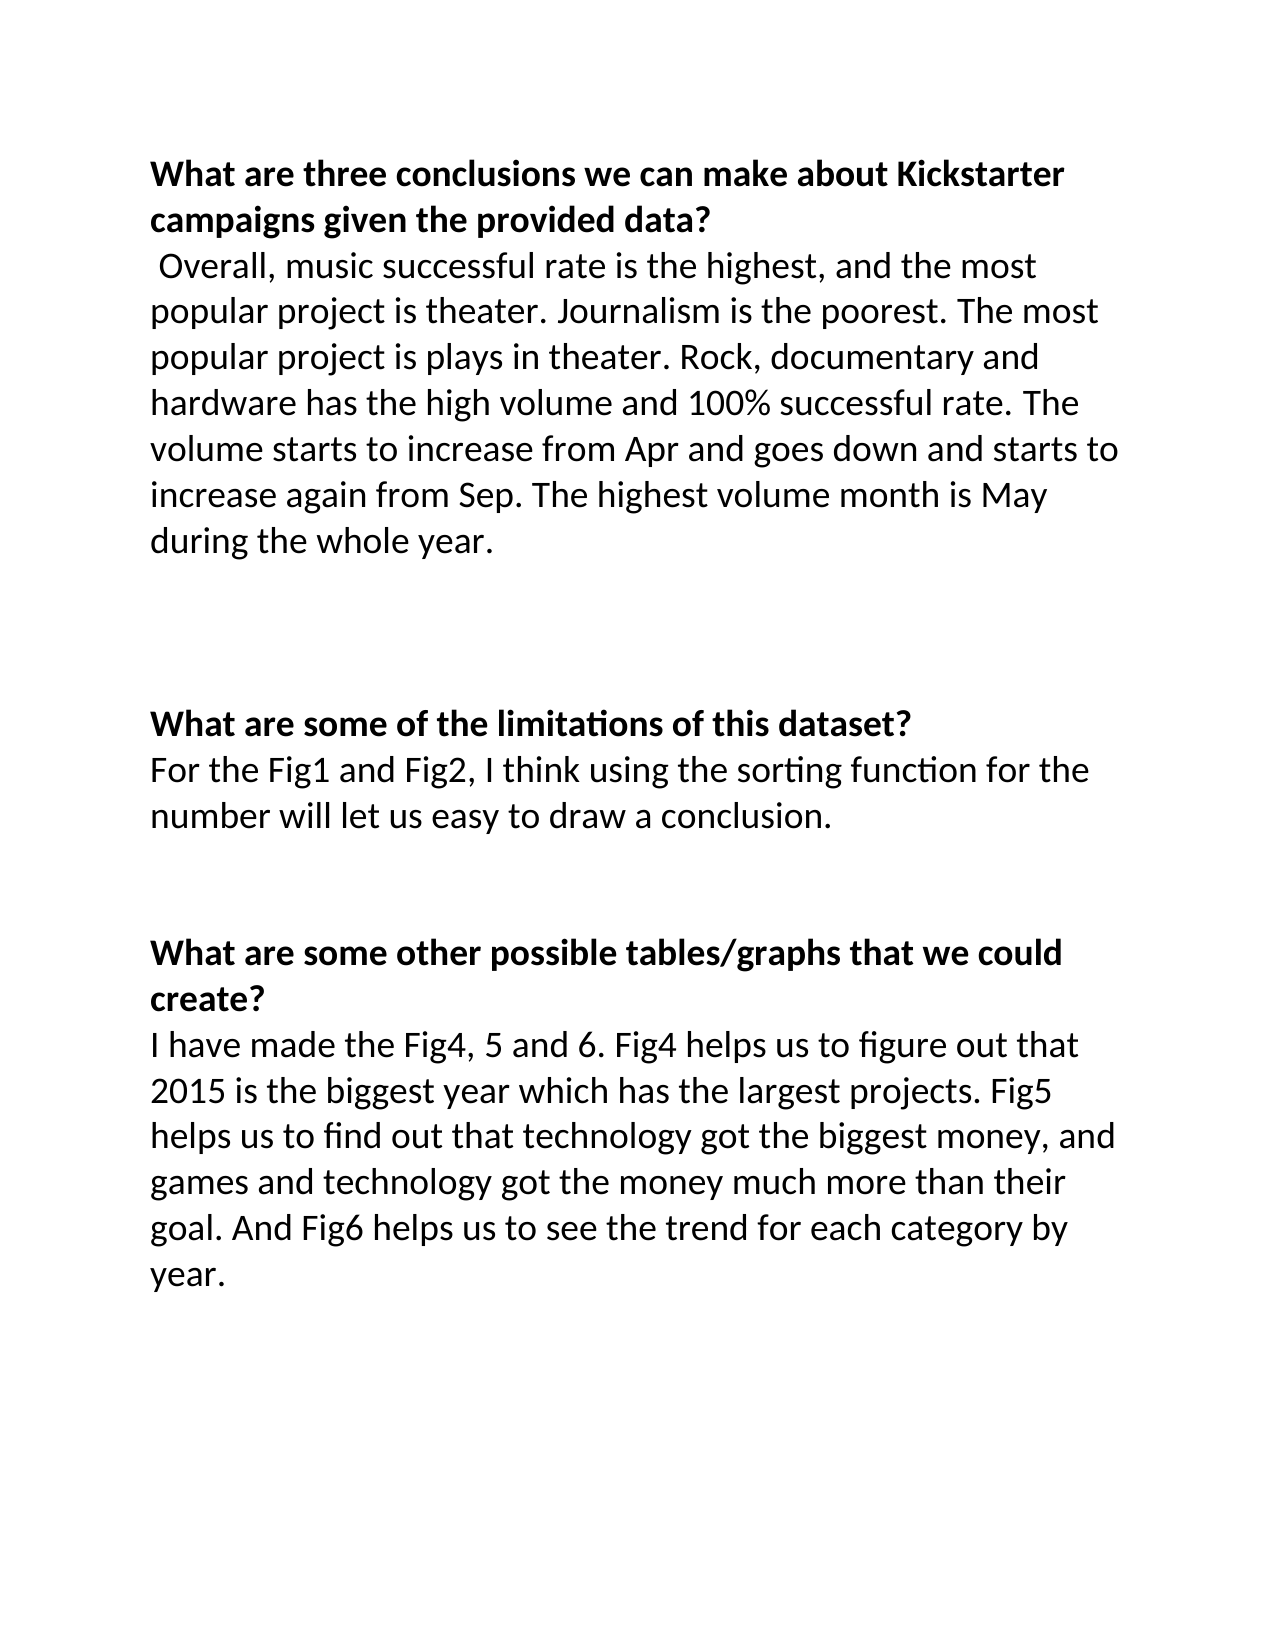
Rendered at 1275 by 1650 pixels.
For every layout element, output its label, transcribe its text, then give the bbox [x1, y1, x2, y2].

text What are three conclusions we can make about Kickstarter campaigns given the provided data? [150, 150, 1125, 242]
text What are some other possible tables/graphs that we could create? [150, 929, 1125, 1021]
text I have made the Fig4, 5 and 6. Fig4 helps us to figure out that 2015 is the biggest year which has the largest projects. Fig5 helps us to find out that technology got the biggest money, and games and technology got the money much more than their goal. And Fig6 helps us to see the trend for each category by year. [150, 1021, 1125, 1296]
text Overall, music successful rate is the highest, and the most popular project is theater. Journalism is the poorest. The most popular project is plays in theater. Rock, documentary and hardware has the high volume and 100% successful rate. The volume starts to increase from Apr and goes down and starts to increase again from Sep. The highest volume month is May during the whole year. [150, 242, 1125, 562]
text For the Fig1 and Fig2, I think using the sorting function for the number will let us easy to draw a conclusion. [150, 746, 1125, 837]
text What are some of the limitations of this dataset? [150, 700, 1125, 746]
